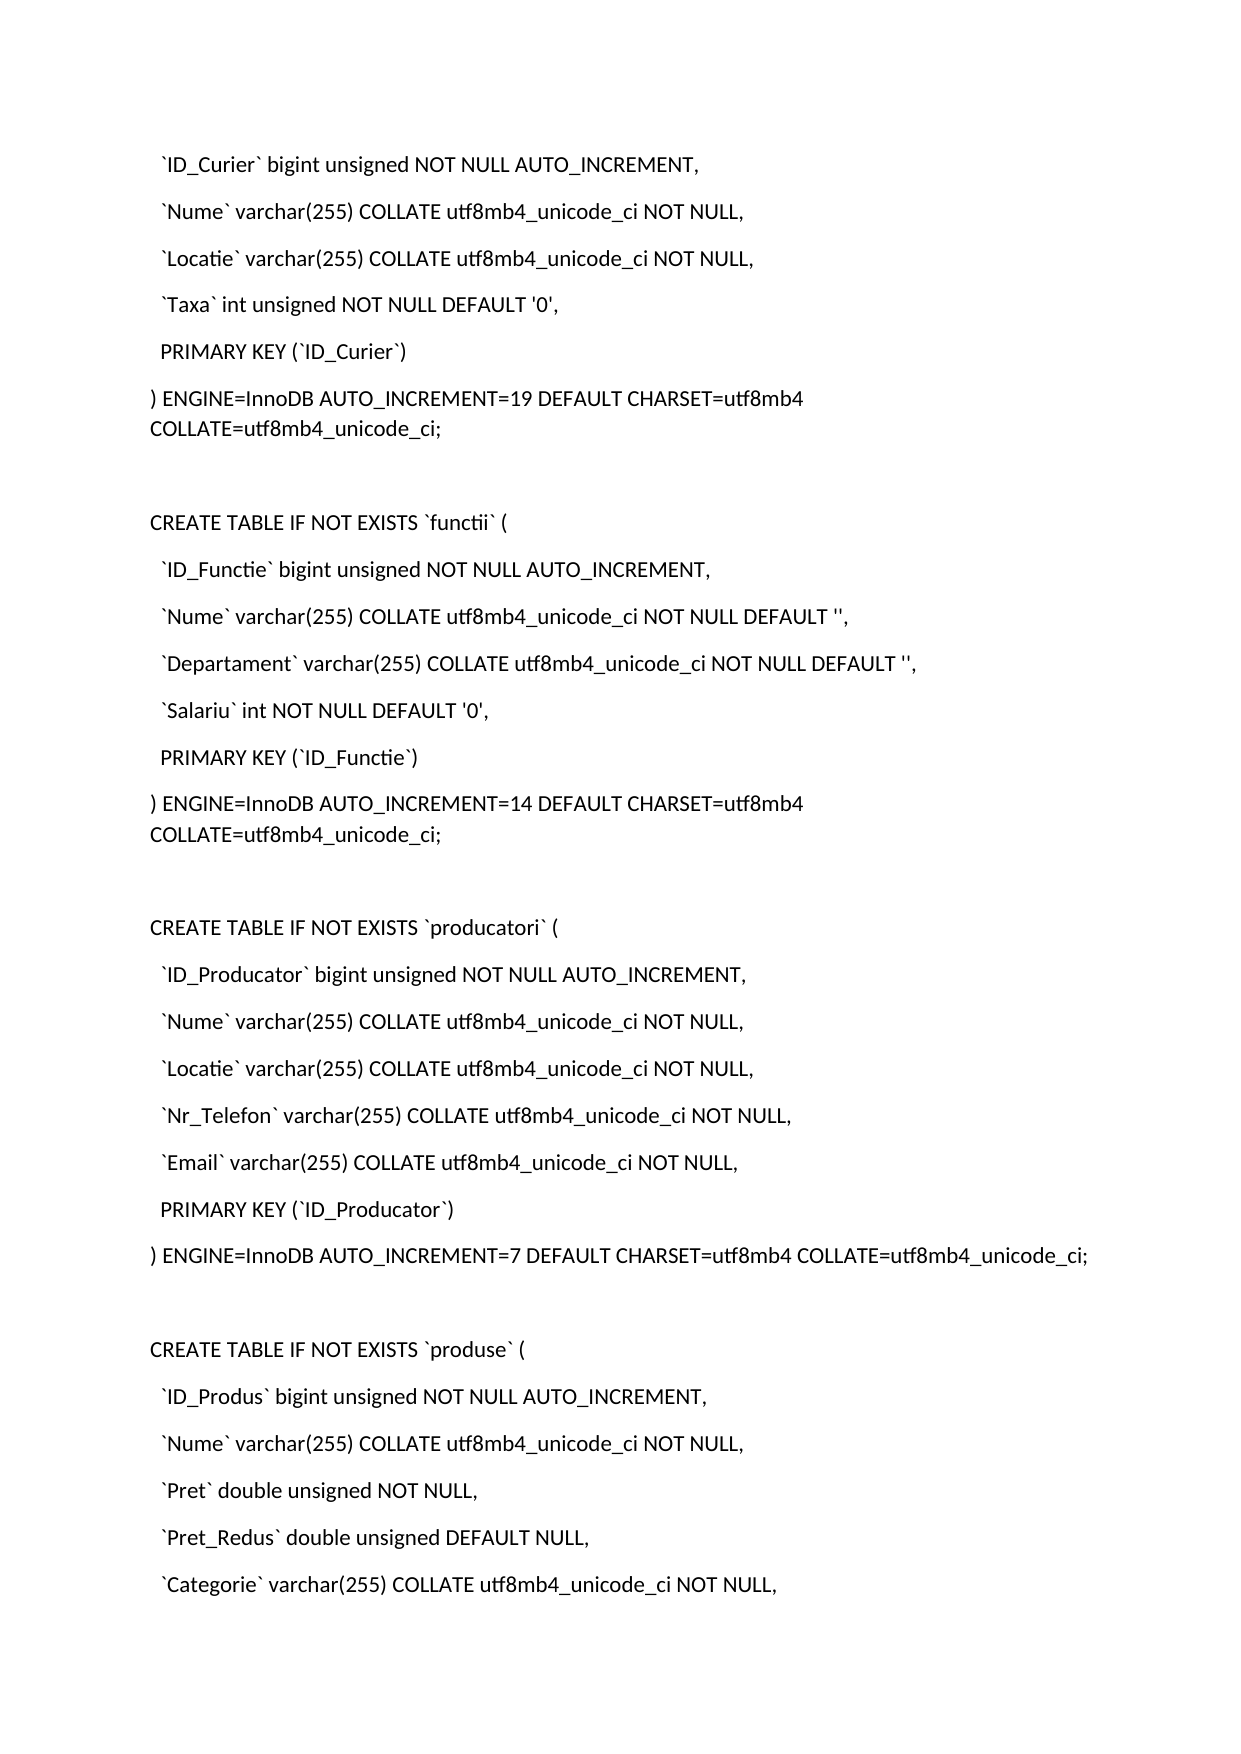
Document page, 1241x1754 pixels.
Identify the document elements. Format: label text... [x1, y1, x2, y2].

text PRIMARY KEY (`ID_Producator`) [150, 1195, 1090, 1223]
text ) ENGINE=InnoDB AUTO_INCREMENT=14 DEFAULT CHARSET=utf8mb4 COLLATE=utf8mb4_unicode_ci; [150, 789, 1090, 848]
text `Pret` double unsigned NOT NULL, [150, 1476, 1090, 1504]
text `Taxa` int unsigned NOT NULL DEFAULT '0', [150, 291, 1090, 319]
text `Locatie` varchar(255) COLLATE utf8mb4_unicode_ci NOT NULL, [150, 244, 1090, 272]
text PRIMARY KEY (`ID_Functie`) [150, 743, 1090, 771]
text `ID_Curier` bigint unsigned NOT NULL AUTO_INCREMENT, [150, 150, 1090, 178]
text `Nume` varchar(255) COLLATE utf8mb4_unicode_ci NOT NULL, [150, 1429, 1090, 1457]
text `Categorie` varchar(255) COLLATE utf8mb4_unicode_ci NOT NULL, [150, 1570, 1090, 1598]
text `Email` varchar(255) COLLATE utf8mb4_unicode_ci NOT NULL, [150, 1148, 1090, 1176]
text `Nume` varchar(255) COLLATE utf8mb4_unicode_ci NOT NULL DEFAULT '', [150, 602, 1090, 630]
text `Nr_Telefon` varchar(255) COLLATE utf8mb4_unicode_ci NOT NULL, [150, 1101, 1090, 1129]
text `Pret_Redus` double unsigned DEFAULT NULL, [150, 1523, 1090, 1551]
text `Locatie` varchar(255) COLLATE utf8mb4_unicode_ci NOT NULL, [150, 1054, 1090, 1082]
text CREATE TABLE IF NOT EXISTS `functii` ( [150, 508, 1090, 536]
text CREATE TABLE IF NOT EXISTS `produse` ( [150, 1335, 1090, 1363]
text `Salariu` int NOT NULL DEFAULT '0', [150, 696, 1090, 724]
text `Nume` varchar(255) COLLATE utf8mb4_unicode_ci NOT NULL, [150, 197, 1090, 225]
text `ID_Functie` bigint unsigned NOT NULL AUTO_INCREMENT, [150, 555, 1090, 583]
text `ID_Producator` bigint unsigned NOT NULL AUTO_INCREMENT, [150, 960, 1090, 988]
text `Departament` varchar(255) COLLATE utf8mb4_unicode_ci NOT NULL DEFAULT '', [150, 649, 1090, 677]
text `Nume` varchar(255) COLLATE utf8mb4_unicode_ci NOT NULL, [150, 1007, 1090, 1035]
text `ID_Produs` bigint unsigned NOT NULL AUTO_INCREMENT, [150, 1382, 1090, 1410]
text PRIMARY KEY (`ID_Curier`) [150, 337, 1090, 366]
text ) ENGINE=InnoDB AUTO_INCREMENT=19 DEFAULT CHARSET=utf8mb4 COLLATE=utf8mb4_unicode_ci; [150, 384, 1090, 443]
text ) ENGINE=InnoDB AUTO_INCREMENT=7 DEFAULT CHARSET=utf8mb4 COLLATE=utf8mb4_unicode_ci; [150, 1242, 1090, 1270]
text CREATE TABLE IF NOT EXISTS `producatori` ( [150, 913, 1090, 942]
